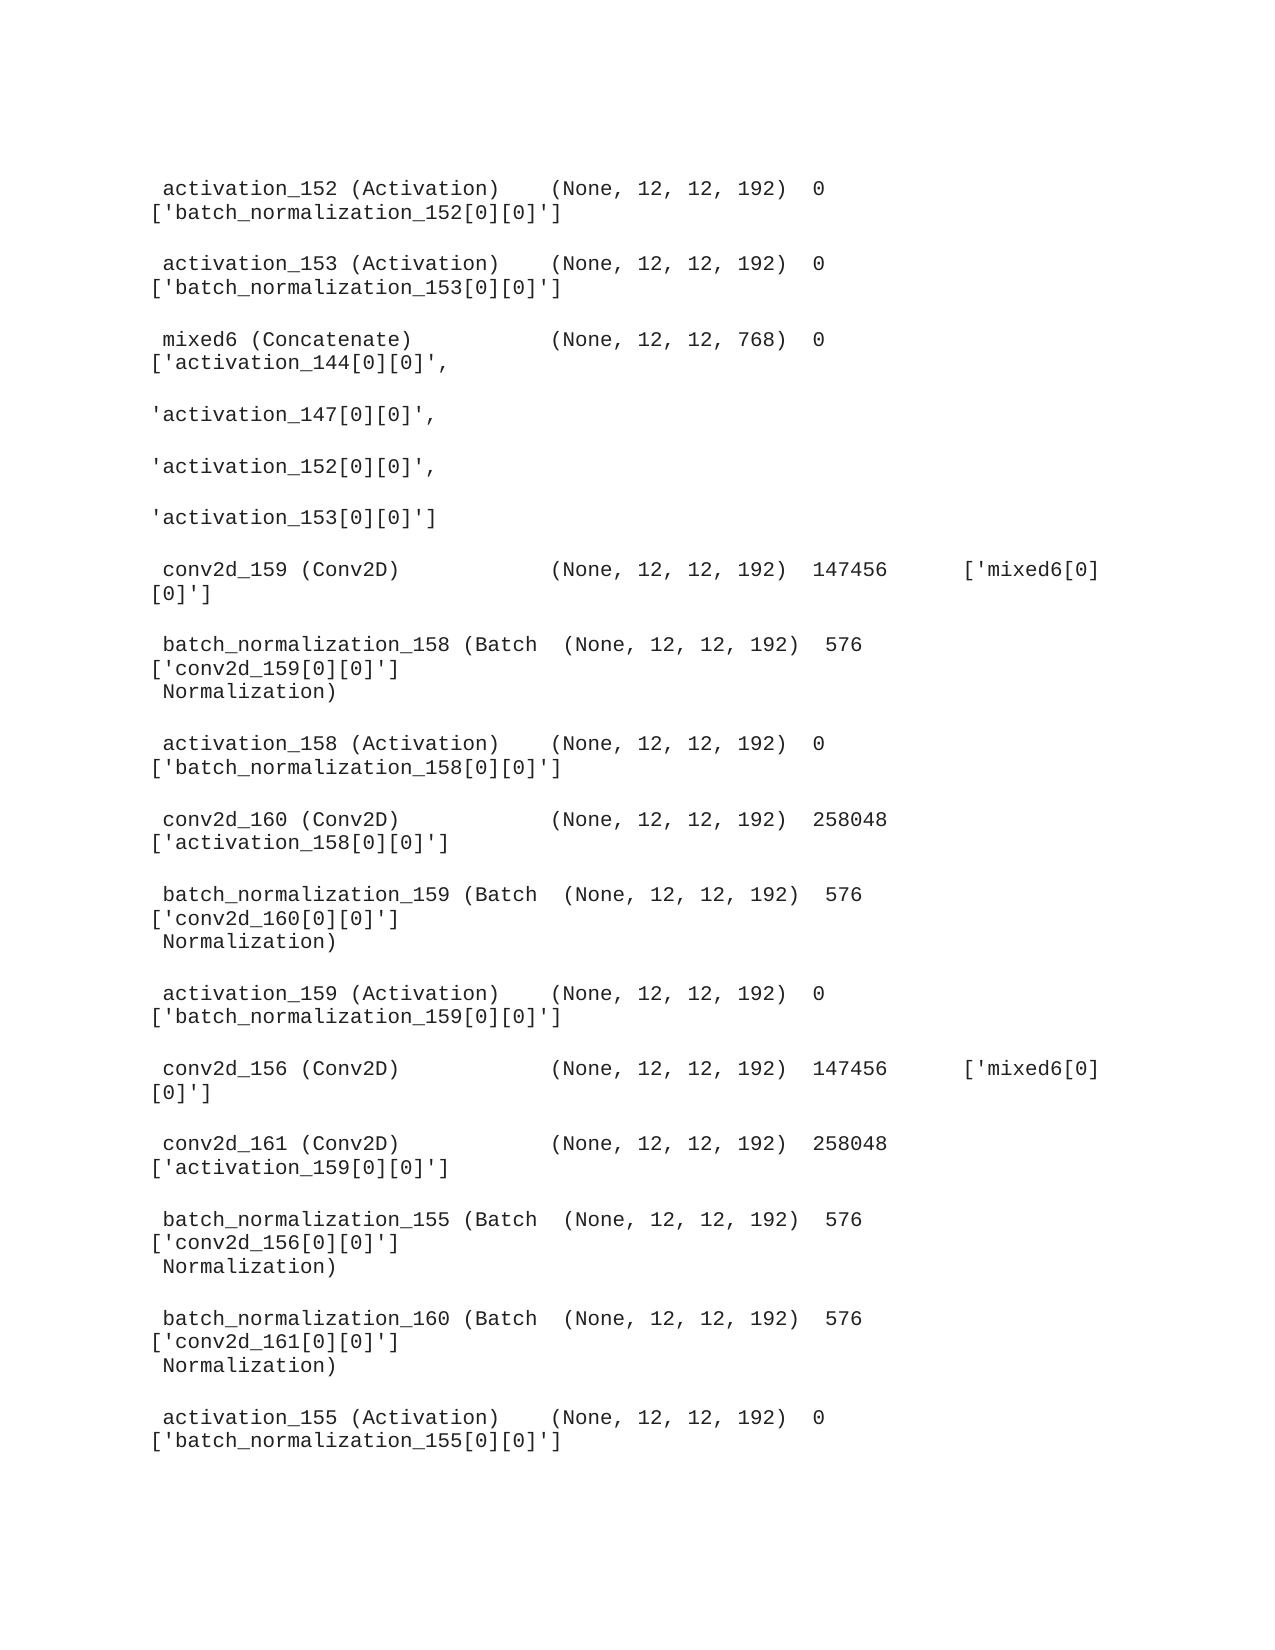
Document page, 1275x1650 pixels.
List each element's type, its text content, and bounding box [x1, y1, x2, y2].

text 'activation_152[0][0]', [150, 428, 1125, 479]
text Normalization) [150, 1256, 1125, 1280]
text 'activation_153[0][0]'] [150, 479, 1125, 531]
text activation_152 (Activation) (None, 12, 12, 192) 0 ['batch_normalization_152[0][0]'] [150, 178, 1125, 225]
text 'activation_147[0][0]', [150, 376, 1125, 428]
text activation_159 (Activation) (None, 12, 12, 192) 0 ['batch_normalization_159[0][0]'] [150, 983, 1125, 1030]
text conv2d_159 (Conv2D) (None, 12, 12, 192) 147456 ['mixed6[0][0]'] [150, 559, 1125, 606]
text conv2d_160 (Conv2D) (None, 12, 12, 192) 258048 ['activation_158[0][0]'] [150, 808, 1125, 856]
text mixed6 (Concatenate) (None, 12, 12, 768) 0 ['activation_144[0][0]', [150, 329, 1125, 376]
text Normalization) [150, 1355, 1125, 1379]
text activation_153 (Activation) (None, 12, 12, 192) 0 ['batch_normalization_153[0][0]'] [150, 253, 1125, 301]
text activation_155 (Activation) (None, 12, 12, 192) 0 ['batch_normalization_155[0][0]'] [150, 1407, 1125, 1454]
text conv2d_161 (Conv2D) (None, 12, 12, 192) 258048 ['activation_159[0][0]'] [150, 1133, 1125, 1181]
text batch_normalization_160 (Batch (None, 12, 12, 192) 576 ['conv2d_161[0][0]'] [150, 1308, 1125, 1355]
text batch_normalization_158 (Batch (None, 12, 12, 192) 576 ['conv2d_159[0][0]'] [150, 634, 1125, 682]
text batch_normalization_155 (Batch (None, 12, 12, 192) 576 ['conv2d_156[0][0]'] [150, 1209, 1125, 1256]
text Normalization) [150, 682, 1125, 705]
text batch_normalization_159 (Batch (None, 12, 12, 192) 576 ['conv2d_160[0][0]'] [150, 884, 1125, 931]
text activation_158 (Activation) (None, 12, 12, 192) 0 ['batch_normalization_158[0][0]'] [150, 733, 1125, 781]
text conv2d_156 (Conv2D) (None, 12, 12, 192) 147456 ['mixed6[0][0]'] [150, 1058, 1125, 1105]
text Normalization) [150, 931, 1125, 955]
